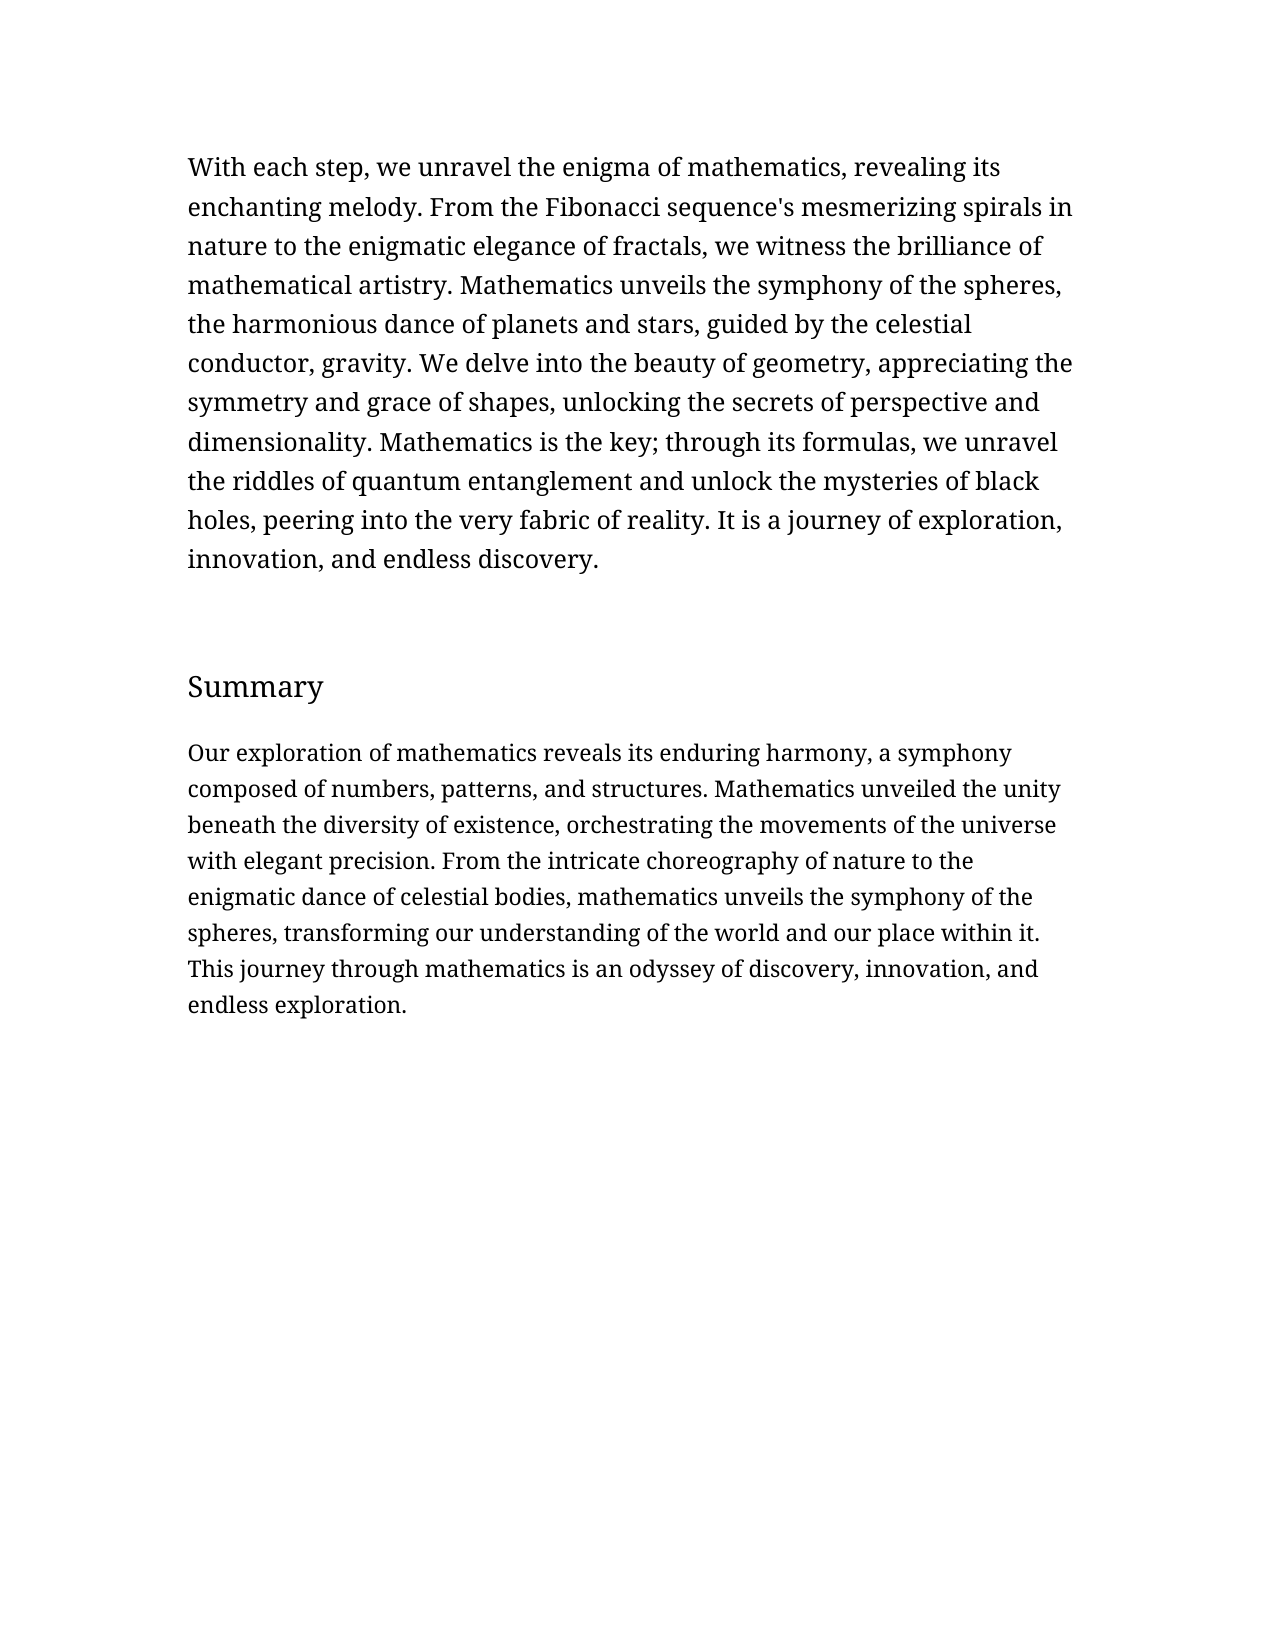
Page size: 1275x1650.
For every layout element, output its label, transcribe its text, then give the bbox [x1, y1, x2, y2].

text With each step, we unravel the enigma of mathematics, revealing its enchanting melody. From the Fibonacci sequence's mesmerizing spirals in nature to the enigmatic elegance of fractals, we witness the brilliance of mathematical artistry. Mathematics unveils the symphony of the spheres, the harmonious dance of planets and stars, guided by the celestial conductor, gravity. We delve into the beauty of geometry, appreciating the symmetry and grace of shapes, unlocking the secrets of perspective and dimensionality. Mathematics is the key; through its formulas, we unravel the riddles of quantum entanglement and unlock the mysteries of black holes, peering into the very fabric of reality. It is a journey of exploration, innovation, and endless discovery. [187, 150, 1087, 576]
text Our exploration of mathematics reveals its enduring harmony, a symphony composed of numbers, patterns, and structures. Mathematics unveiled the unity beneath the diversity of existence, orchestrating the movements of the universe with elegant precision. From the intricate choreography of nature to the enigmatic dance of celestial bodies, mathematics unveils the symphony of the spheres, transforming our understanding of the world and our place within it. This journey through mathematics is an odyssey of discovery, innovation, and endless exploration. [187, 737, 1087, 1020]
text Summary [187, 667, 1087, 706]
